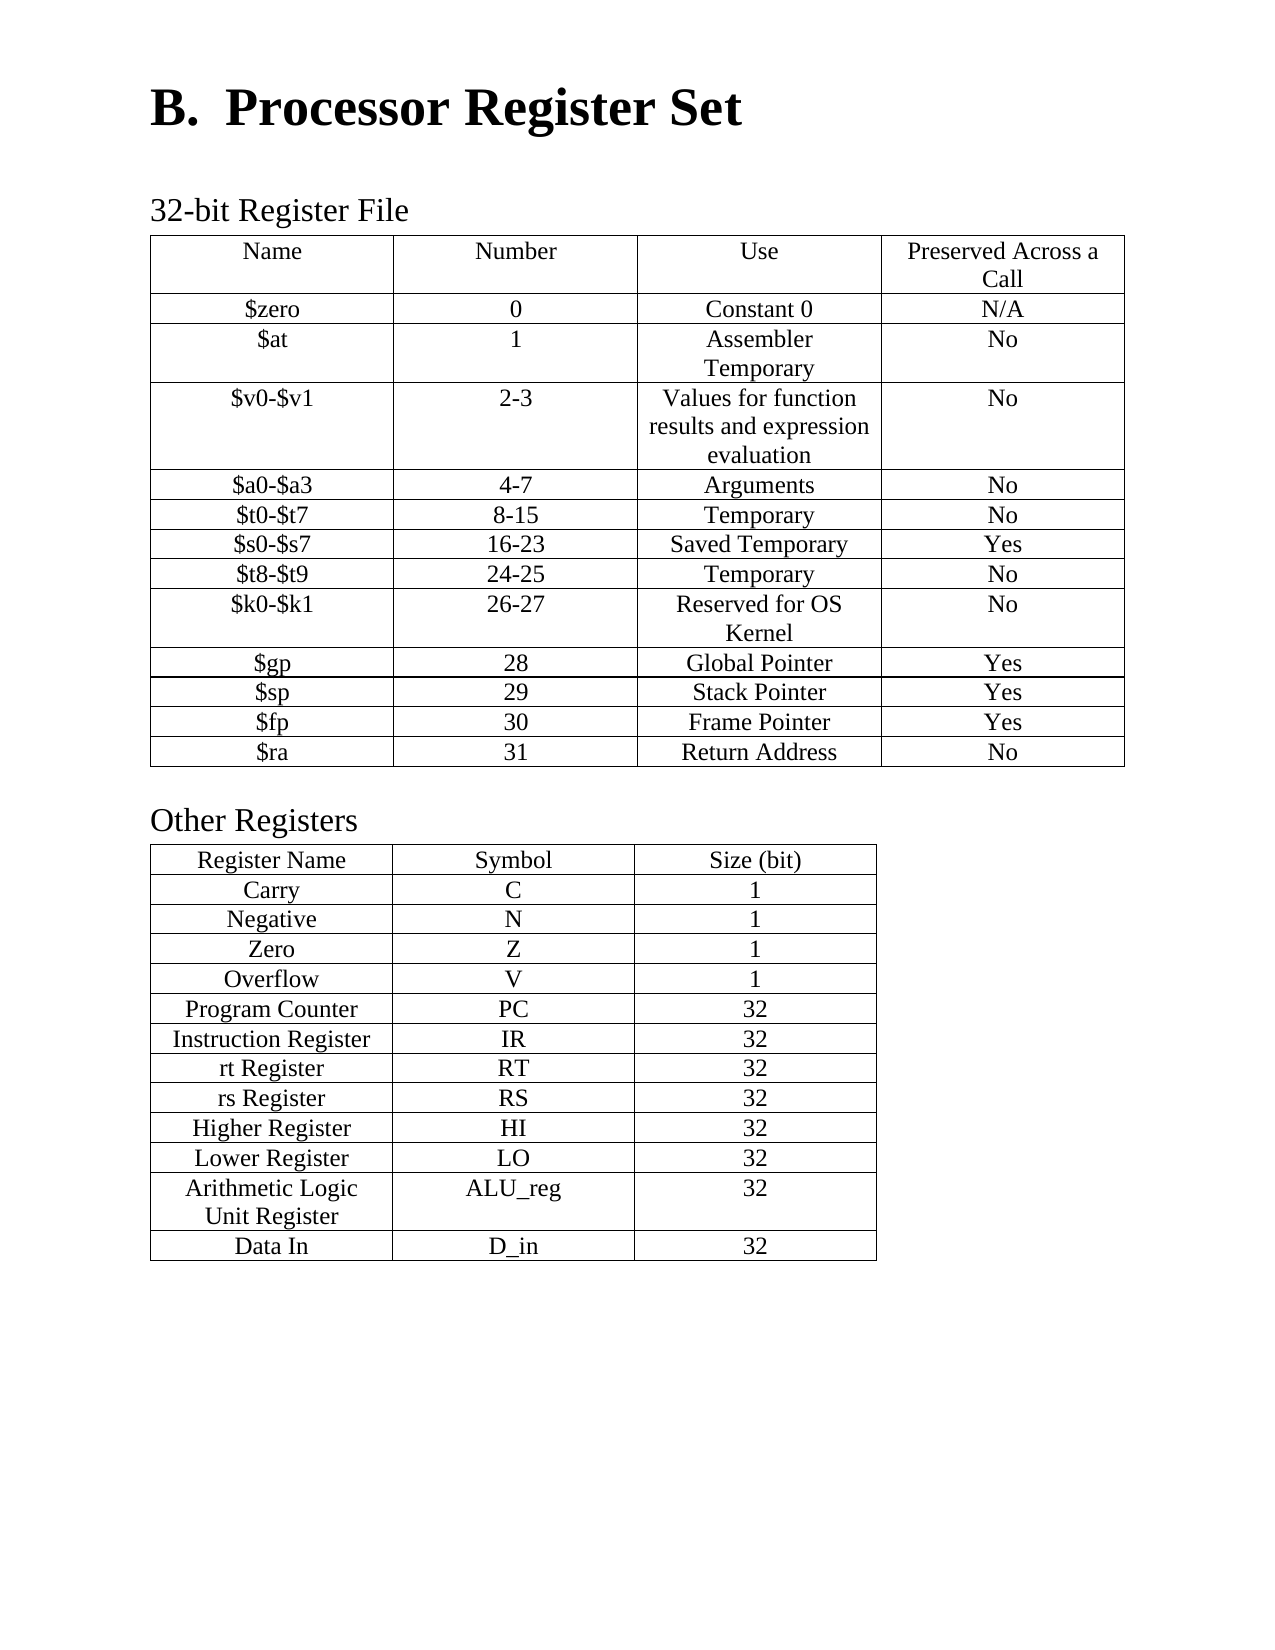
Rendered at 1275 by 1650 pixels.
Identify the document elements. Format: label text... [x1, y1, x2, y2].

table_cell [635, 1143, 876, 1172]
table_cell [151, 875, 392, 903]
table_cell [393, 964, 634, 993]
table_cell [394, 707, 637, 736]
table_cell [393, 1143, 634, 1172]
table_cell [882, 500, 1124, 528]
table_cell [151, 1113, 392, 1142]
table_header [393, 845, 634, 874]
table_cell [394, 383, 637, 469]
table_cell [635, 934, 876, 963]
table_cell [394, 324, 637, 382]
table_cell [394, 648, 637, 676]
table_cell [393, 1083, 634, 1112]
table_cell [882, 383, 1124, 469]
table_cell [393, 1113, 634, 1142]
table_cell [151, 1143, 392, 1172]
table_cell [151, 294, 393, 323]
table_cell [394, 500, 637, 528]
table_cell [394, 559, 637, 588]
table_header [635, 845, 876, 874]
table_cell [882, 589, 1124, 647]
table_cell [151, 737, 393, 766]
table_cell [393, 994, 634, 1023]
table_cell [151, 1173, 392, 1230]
text 32-bit Register File [150, 191, 1125, 229]
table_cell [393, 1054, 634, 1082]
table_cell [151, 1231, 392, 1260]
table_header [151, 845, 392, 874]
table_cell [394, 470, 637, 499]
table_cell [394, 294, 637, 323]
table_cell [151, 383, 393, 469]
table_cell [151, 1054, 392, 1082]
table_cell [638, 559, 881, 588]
text B. Processor Register Set [150, 75, 1125, 137]
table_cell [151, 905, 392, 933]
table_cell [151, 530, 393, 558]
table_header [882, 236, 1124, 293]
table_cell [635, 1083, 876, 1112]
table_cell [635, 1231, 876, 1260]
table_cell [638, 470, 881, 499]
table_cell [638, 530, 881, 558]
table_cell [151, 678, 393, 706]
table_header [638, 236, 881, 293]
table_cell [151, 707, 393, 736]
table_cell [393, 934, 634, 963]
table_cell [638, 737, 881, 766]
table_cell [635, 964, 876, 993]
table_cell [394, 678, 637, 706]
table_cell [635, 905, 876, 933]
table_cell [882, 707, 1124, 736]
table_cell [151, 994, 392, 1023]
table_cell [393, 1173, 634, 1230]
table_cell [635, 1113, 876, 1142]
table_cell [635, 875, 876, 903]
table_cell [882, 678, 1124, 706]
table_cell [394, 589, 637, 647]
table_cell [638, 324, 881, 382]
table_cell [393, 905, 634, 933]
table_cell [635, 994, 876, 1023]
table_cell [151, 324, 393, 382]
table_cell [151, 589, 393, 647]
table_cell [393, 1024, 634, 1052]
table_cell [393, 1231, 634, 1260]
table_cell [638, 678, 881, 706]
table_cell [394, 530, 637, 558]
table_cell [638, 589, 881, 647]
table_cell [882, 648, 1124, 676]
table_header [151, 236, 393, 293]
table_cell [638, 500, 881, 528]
text Other Registers [150, 800, 1125, 838]
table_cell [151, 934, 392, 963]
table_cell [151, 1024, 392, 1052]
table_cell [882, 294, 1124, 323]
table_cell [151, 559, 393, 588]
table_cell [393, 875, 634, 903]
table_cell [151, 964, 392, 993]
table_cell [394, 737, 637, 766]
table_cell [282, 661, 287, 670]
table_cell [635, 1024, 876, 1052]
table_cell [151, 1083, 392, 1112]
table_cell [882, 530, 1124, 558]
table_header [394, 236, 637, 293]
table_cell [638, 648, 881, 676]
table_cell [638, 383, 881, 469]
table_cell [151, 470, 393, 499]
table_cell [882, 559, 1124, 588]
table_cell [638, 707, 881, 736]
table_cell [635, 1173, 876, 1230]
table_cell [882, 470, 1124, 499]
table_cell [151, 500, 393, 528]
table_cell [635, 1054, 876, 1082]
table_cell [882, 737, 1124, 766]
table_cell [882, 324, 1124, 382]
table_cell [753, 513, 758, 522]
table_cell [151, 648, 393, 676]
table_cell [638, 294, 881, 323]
